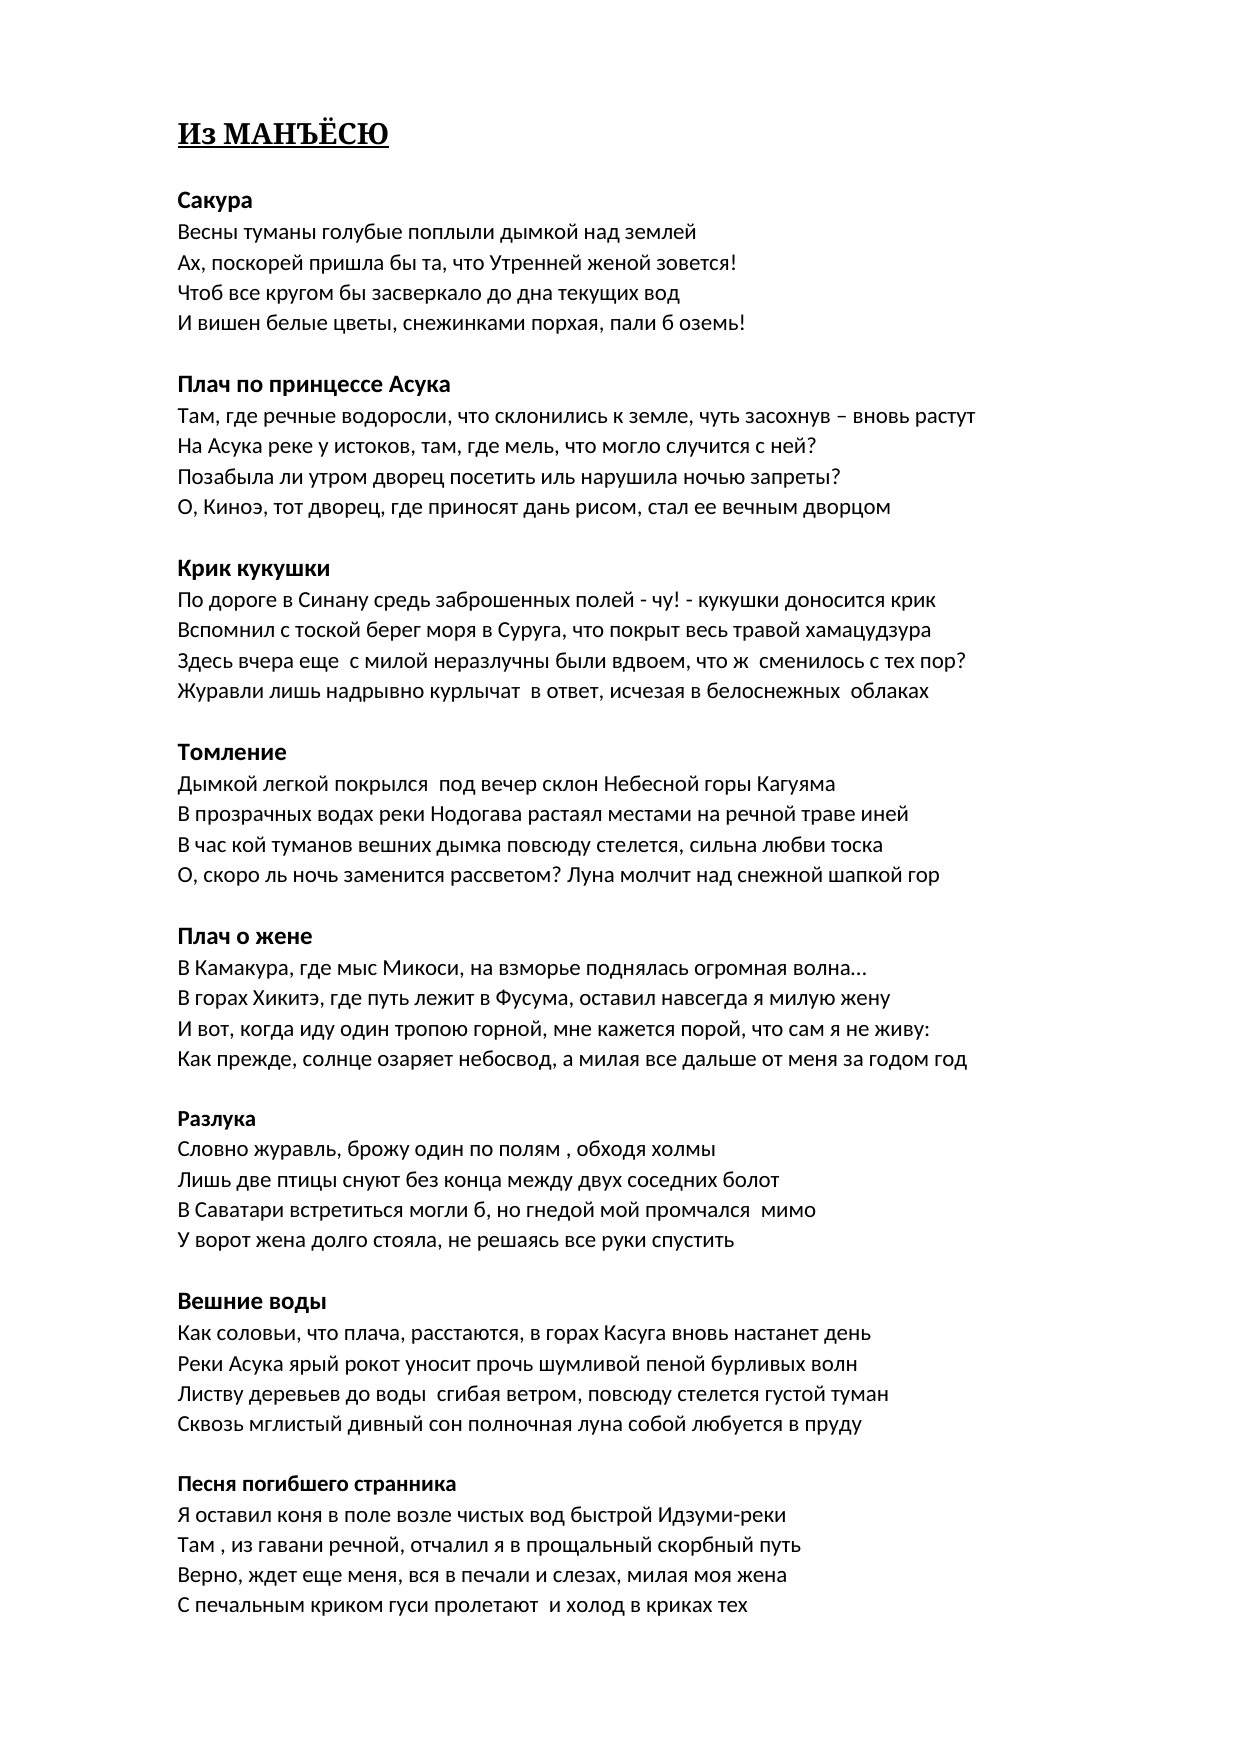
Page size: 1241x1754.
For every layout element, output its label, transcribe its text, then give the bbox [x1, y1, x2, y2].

text Словно журавль, брожу один по полям , обходя холмы [177, 1134, 1152, 1162]
text Дымкой легкой покрылся под вечер склон Небесной горы Кагуяма [177, 769, 1152, 797]
text Позабыла ли утром дворец посетить иль нарушила ночью запреты? [177, 462, 1152, 490]
text По дороге в Синану средь заброшенных полей - чу! - кукушки доносится крик [177, 585, 1152, 613]
text О, Киноэ, тот дворец, где приносят дань рисом, стал ее вечным дворцом [177, 492, 1152, 520]
text Сакура [177, 184, 1152, 215]
text Там, где речные водоросли, что склонились к земле, чуть засохнув – вновь растут [177, 401, 1152, 429]
text Сквозь мглистый дивный сон полночная луна собой любуется в пруду [177, 1409, 1152, 1437]
text В прозрачных водах реки Нодогава растаял местами на речной траве иней [177, 799, 1152, 827]
text Листву деревьев до воды сгибая ветром, повсюду стелется густой туман [177, 1379, 1152, 1407]
text Как прежде, солнце озаряет небосвод, а милая все дальше от меня за годом год [177, 1044, 1152, 1072]
text Крик кукушки [177, 552, 1152, 583]
text Реки Асука ярый рокот уносит прочь шумливой пеной бурливых волн [177, 1349, 1152, 1377]
text Из МАНЪЁСЮ [177, 118, 1152, 152]
text На Асука реке у истоков, там, где мель, что могло случится с ней? [177, 432, 1152, 459]
text Плач по принцессе Асука [177, 368, 1152, 399]
text Вешние воды [177, 1286, 1152, 1316]
text И вот, когда иду один тропою горной, мне кажется порой, что сам я не живу: [177, 1014, 1152, 1042]
text Песня погибшего странника [177, 1469, 1152, 1497]
text Здесь вчера еще с милой неразлучны были вдвоем, что ж сменилось с тех пор? [177, 646, 1152, 674]
text Журавли лишь надрывно курлычат в ответ, исчезая в белоснежных облаках [177, 676, 1152, 704]
text Томление [177, 736, 1152, 767]
text О, скоро ль ночь заменится рассветом? Луна молчит над снежной шапкой гор [177, 860, 1152, 888]
text И вишен белые цветы, снежинками порхая, пали б оземь! [177, 308, 1152, 336]
text С печальным криком гуси пролетают и холод в криках тех [177, 1590, 1152, 1618]
text Верно, ждет еще меня, вся в печали и слезах, милая моя жена [177, 1560, 1152, 1588]
text Вспомнил с тоской берег моря в Суруга, что покрыт весь травой хамацудзура [177, 616, 1152, 643]
text Плач о жене [177, 920, 1152, 951]
text Как соловьи, что плача, расстаются, в горах Касуга вновь настанет день [177, 1318, 1152, 1346]
text В горах Хикитэ, где путь лежит в Фусума, оставил навсегда я милую жену [177, 983, 1152, 1011]
text Разлука [177, 1104, 1152, 1132]
text Весны туманы голубые поплыли дымкой над землей [177, 217, 1152, 245]
text Лишь две птицы снуют без конца между двух соседних болот [177, 1165, 1152, 1193]
text У ворот жена долго стояла, не решаясь все руки спустить [177, 1225, 1152, 1253]
text В Камакура, где мыс Микоси, на взморье поднялась огромная волна… [177, 953, 1152, 981]
text В час кой туманов вешних дымка повсюду стелется, сильна любви тоска [177, 830, 1152, 858]
text Ах, поскорей пришла бы та, что Утренней женой зовется! [177, 248, 1152, 276]
text Чтоб все кругом бы засверкало до дна текущих вод [177, 278, 1152, 306]
text Там , из гавани речной, отчалил я в прощальный скорбный путь [177, 1530, 1152, 1558]
text В Саватари встретиться могли б, но гнедой мой промчался мимо [177, 1195, 1152, 1223]
text Я оставил коня в поле возле чистых вод быстрой Идзуми-реки [177, 1500, 1152, 1528]
